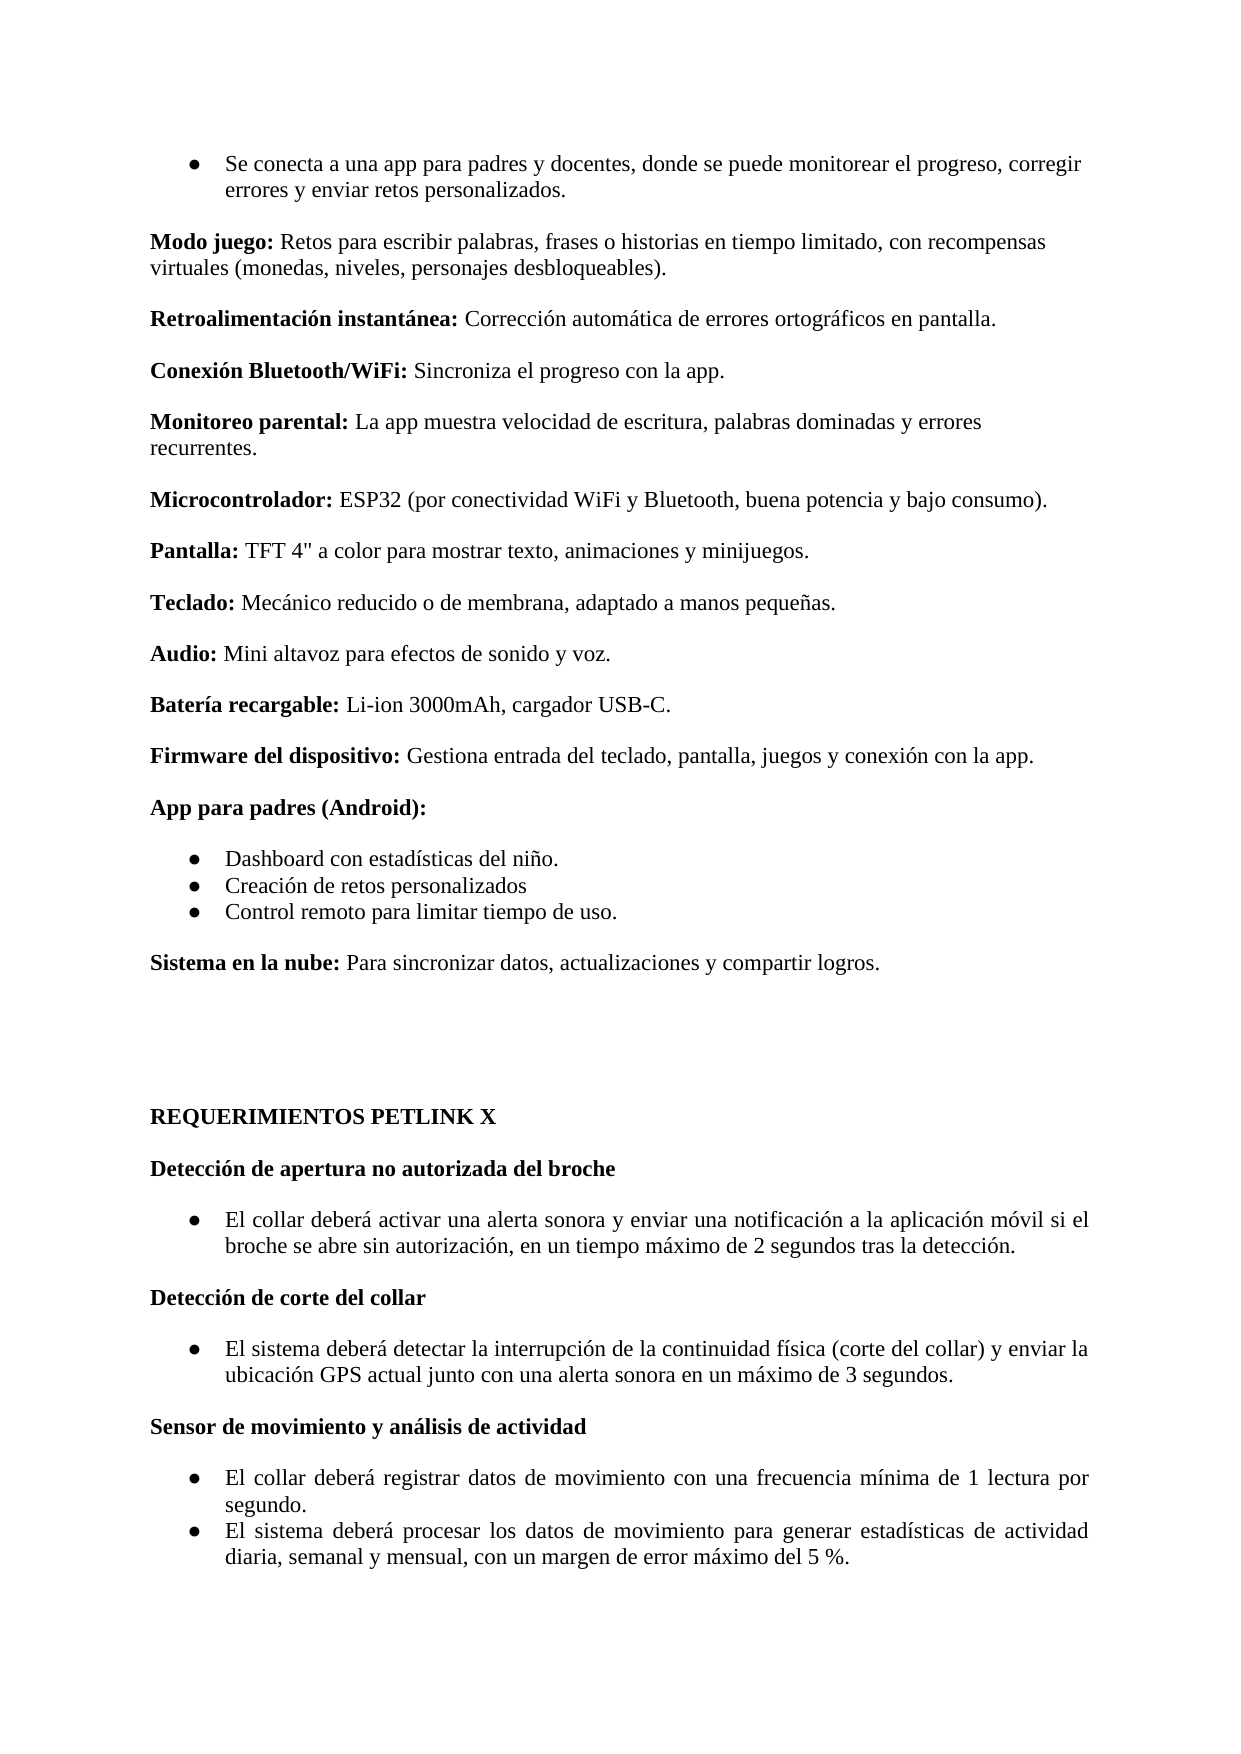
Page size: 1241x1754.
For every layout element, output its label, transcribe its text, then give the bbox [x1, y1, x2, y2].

text Retroalimentación instantánea: Corrección automática de errores ortográficos en pantalla. [150, 305, 1090, 332]
list El collar deberá registrar datos de movimiento con una frecuencia mínima de 1 lectura por segundo. [187, 1464, 1090, 1517]
text Monitoreo parental: La app muestra velocidad de escritura, palabras dominadas y errores recurrentes. [150, 408, 1090, 461]
list Control remoto para limitar tiempo de uso. [187, 898, 1090, 924]
list El sistema deberá procesar los datos de movimiento para generar estadísticas de actividad diaria, semanal y mensual, con un margen de error máximo del 5 %. [187, 1517, 1090, 1570]
text Microcontrolador: ESP32 (por conectividad WiFi y Bluetooth, buena potencia y bajo consumo). [150, 486, 1090, 512]
text Batería recargable: Li-ion 3000mAh, cargador USB-C. [150, 691, 1090, 718]
text Conexión Bluetooth/WiFi: Sincroniza el progreso con la app. [150, 357, 1090, 383]
list Creación de retos personalizados [187, 872, 1090, 898]
text Modo juego: Retos para escribir palabras, frases o historias en tiempo limitado, con recompensas virtuales (monedas, niveles, personajes desbloqueables). [150, 228, 1090, 280]
text Detección de corte del collar [150, 1284, 1090, 1310]
text REQUERIMIENTOS PETLINK X [150, 1103, 1090, 1130]
list Dashboard con estadísticas del niño. [187, 845, 1090, 872]
text Pantalla: TFT 4" a color para mostrar texto, animaciones y minijuegos. [150, 537, 1090, 563]
text Sensor de movimiento y análisis de actividad [150, 1413, 1090, 1439]
text App para padres (Android): [150, 794, 1090, 820]
text Detección de apertura no autorizada del broche [150, 1155, 1090, 1181]
text Firmware del dispositivo: Gestiona entrada del teclado, pantalla, juegos y conexión con la app. [150, 743, 1090, 769]
list El collar deberá activar una alerta sonora y enviar una notificación a la aplicación móvil si el broche se abre sin autorización, en un tiempo máximo de 2 segundos tras la detección. [187, 1206, 1090, 1259]
text Teclado: Mecánico reducido o de membrana, adaptado a manos pequeñas. [150, 588, 1090, 615]
text Audio: Mini altavoz para efectos de sonido y voz. [150, 640, 1090, 666]
list El sistema deberá detectar la interrupción de la continuidad física (corte del collar) y enviar la ubicación GPS actual junto con una alerta sonora en un máximo de 3 segundos. [187, 1335, 1090, 1388]
text Sistema en la nube: Para sincronizar datos, actualizaciones y compartir logros. [150, 949, 1090, 976]
list Se conecta a una app para padres y docentes, donde se puede monitorear el progreso, corregir errores y enviar retos personalizados. [187, 150, 1090, 203]
